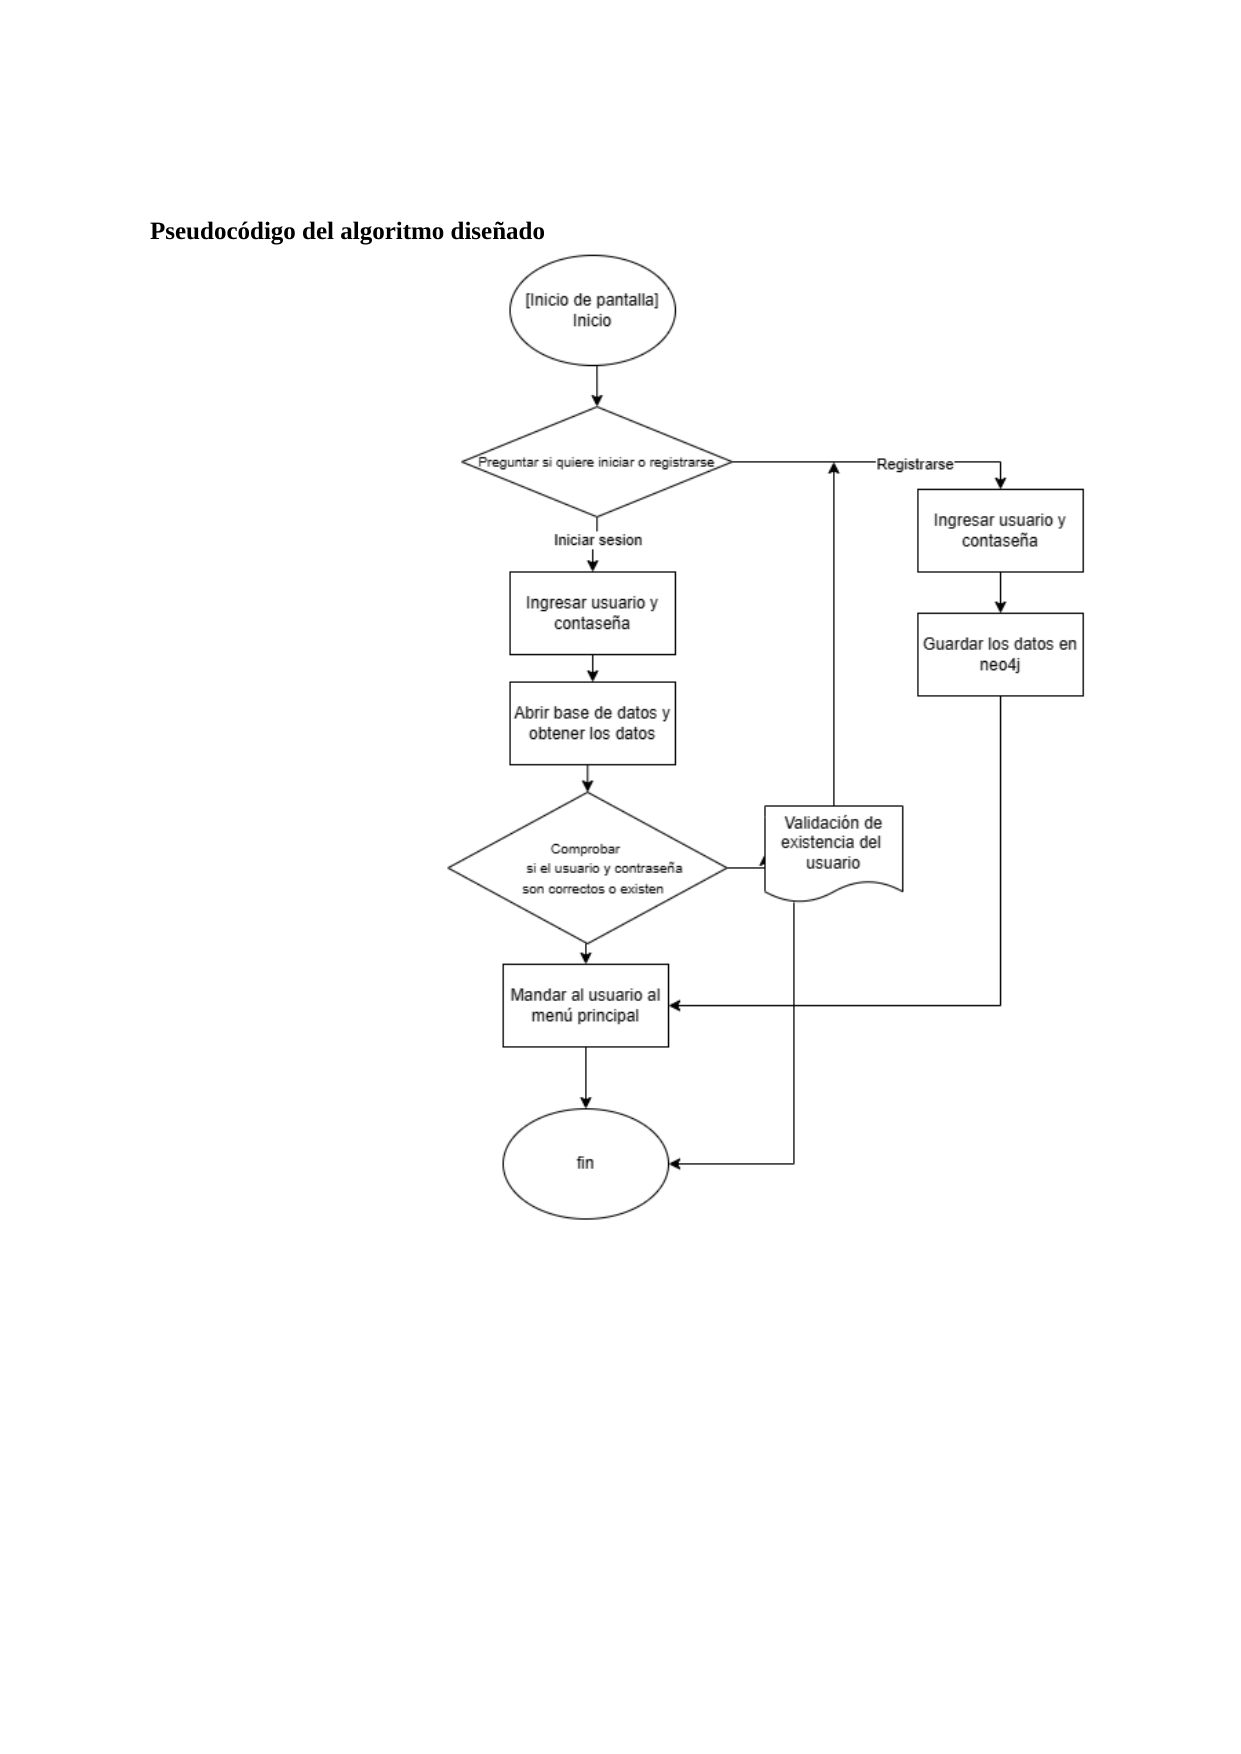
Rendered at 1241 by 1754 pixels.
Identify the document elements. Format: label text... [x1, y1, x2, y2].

picture [150, 249, 1091, 1244]
text Pseudocódigo del algoritmo diseñado [150, 216, 1090, 245]
